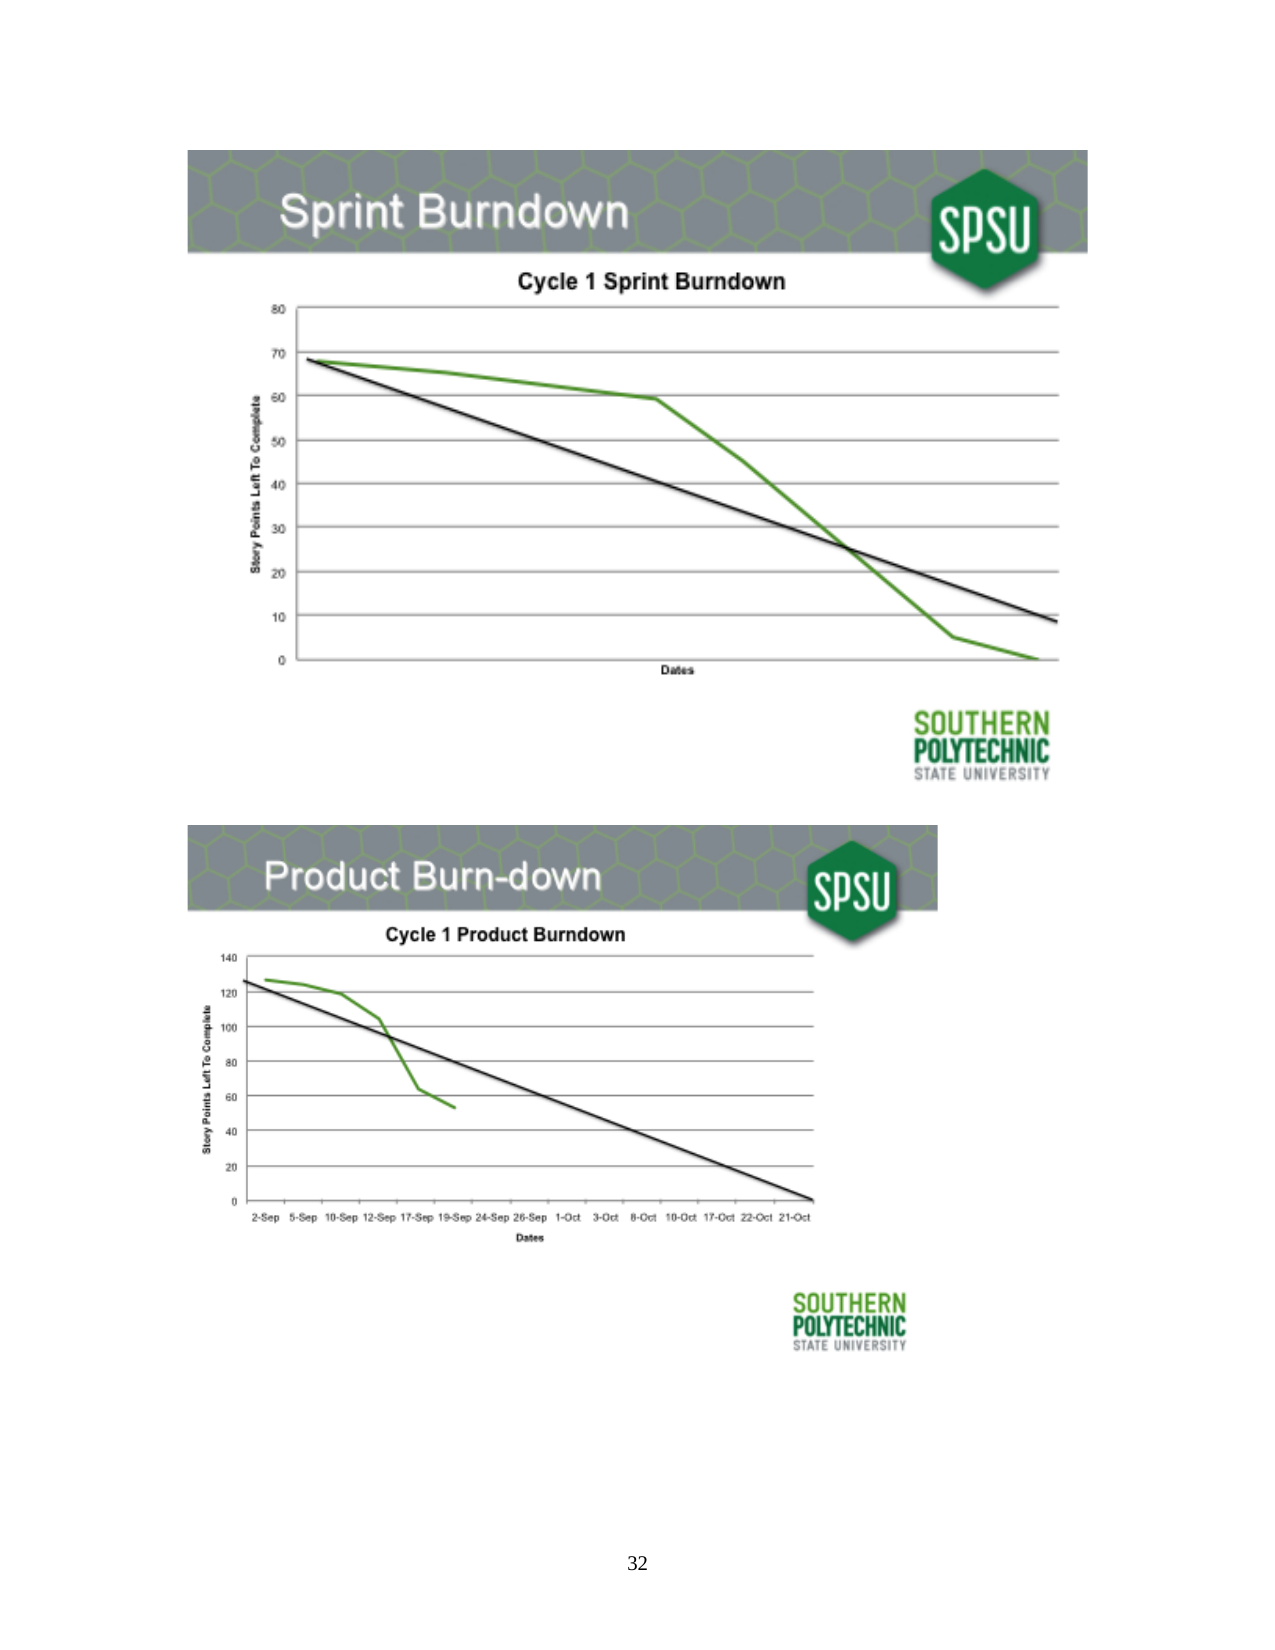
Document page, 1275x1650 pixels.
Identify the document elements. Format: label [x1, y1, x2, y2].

picture [187, 150, 1088, 1388]
